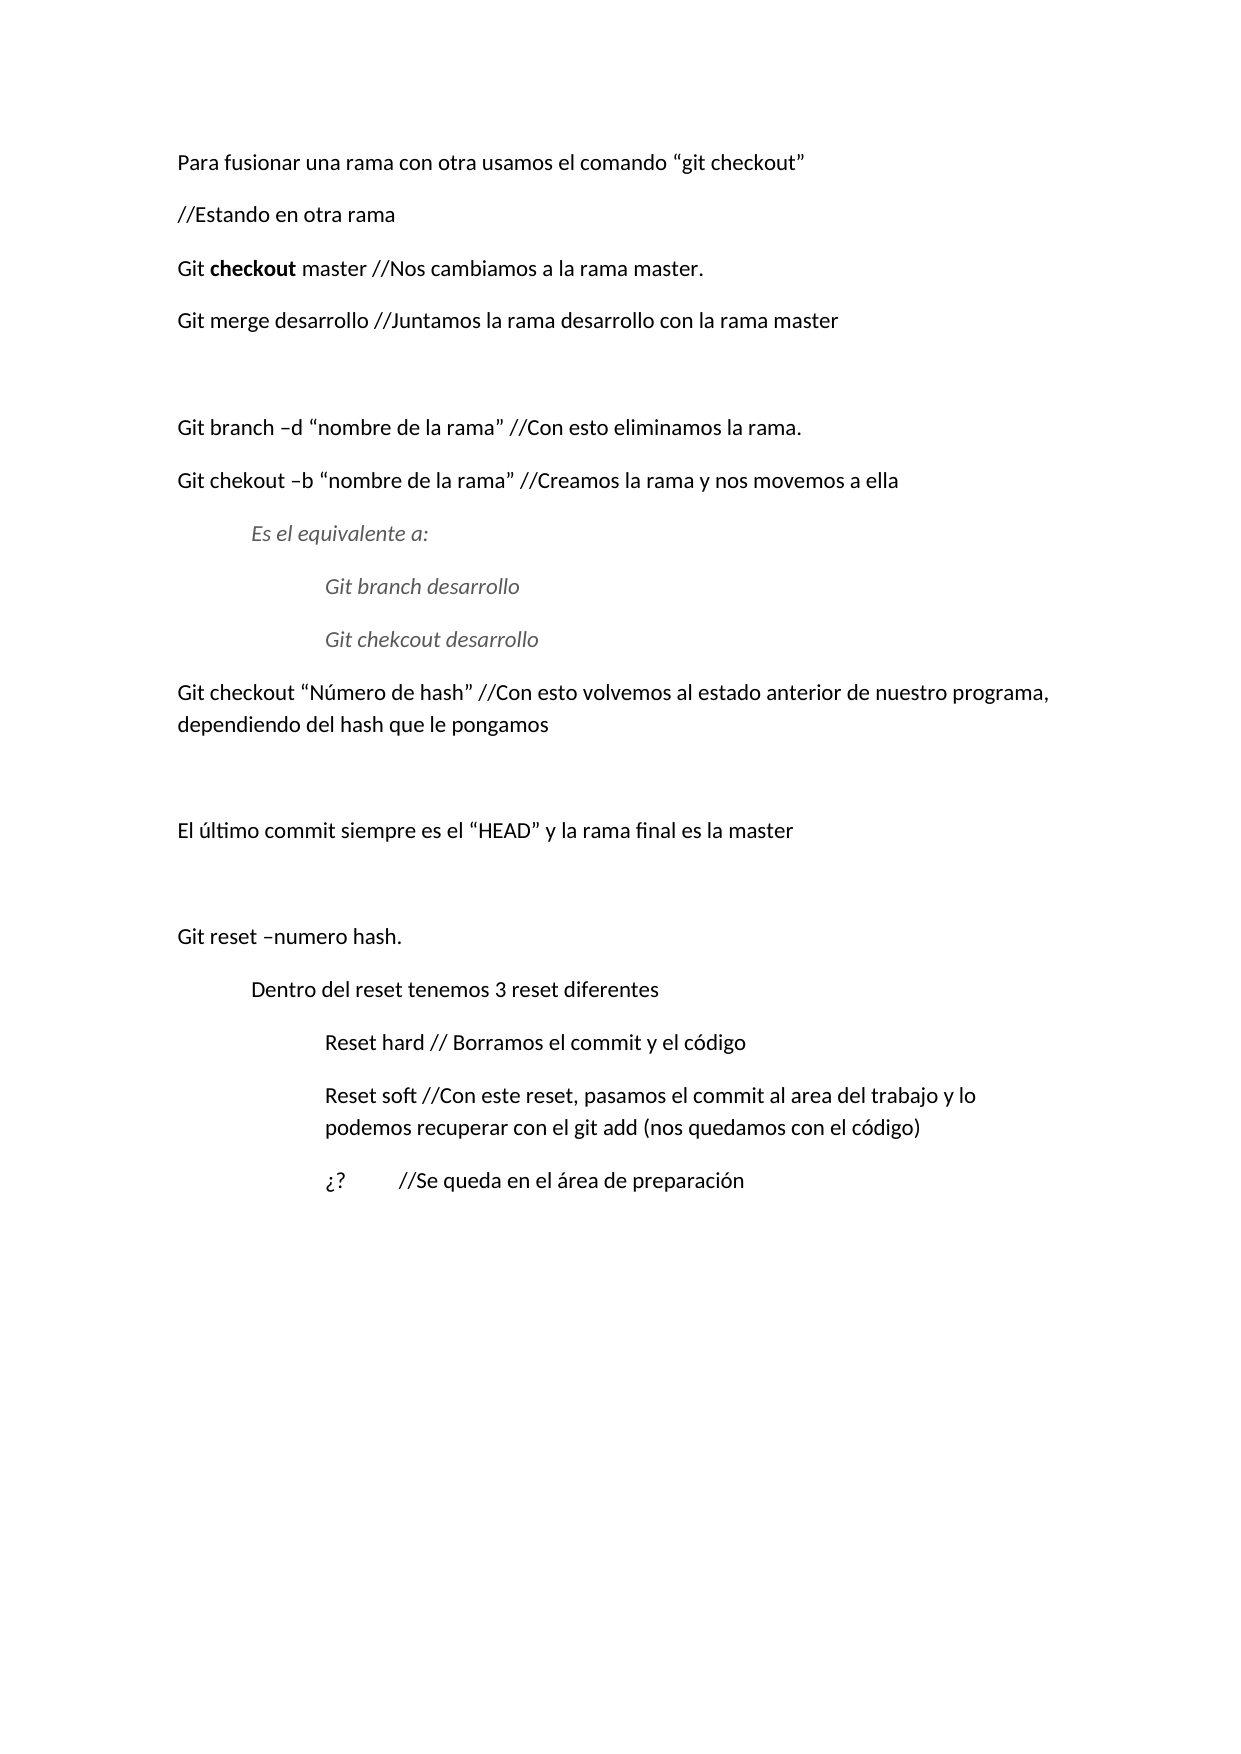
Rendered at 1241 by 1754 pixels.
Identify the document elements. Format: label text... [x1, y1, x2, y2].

text El último commit siempre es el “HEAD” y la rama final es la master [177, 816, 1063, 844]
text Reset soft //Con este reset, pasamos el commit al area del trabajo y lo podemos recuperar con el git add (nos quedamos con el código) [325, 1081, 1063, 1141]
text Git branch –d “nombre de la rama” //Con esto eliminamos la rama. [177, 413, 1063, 441]
text Git merge desarrollo //Juntamos la rama desarrollo con la rama master [177, 307, 1063, 335]
text Git checkout “Número de hash” //Con esto volvemos al estado anterior de nuestro programa, dependiendo del hash que le pongamos [177, 678, 1063, 738]
text Reset hard // Borramos el commit y el código [177, 1028, 1063, 1056]
text //Estando en otra rama [177, 201, 1063, 229]
text Git branch desarrollo [177, 572, 1063, 600]
text ¿? //Se queda en el área de preparación [177, 1166, 1063, 1194]
text Dentro del reset tenemos 3 reset diferentes [177, 975, 1063, 1003]
text Es el equivalente a: [177, 519, 1063, 547]
text Git reset –numero hash. [177, 922, 1063, 950]
text Para fusionar una rama con otra usamos el comando “git checkout” [177, 148, 1063, 176]
text Git chekout –b “nombre de la rama” //Creamos la rama y nos movemos a ella [177, 466, 1063, 494]
text Git checkout master //Nos cambiamos a la rama master. [177, 254, 1063, 282]
text Git chekcout desarrollo [177, 625, 1063, 653]
